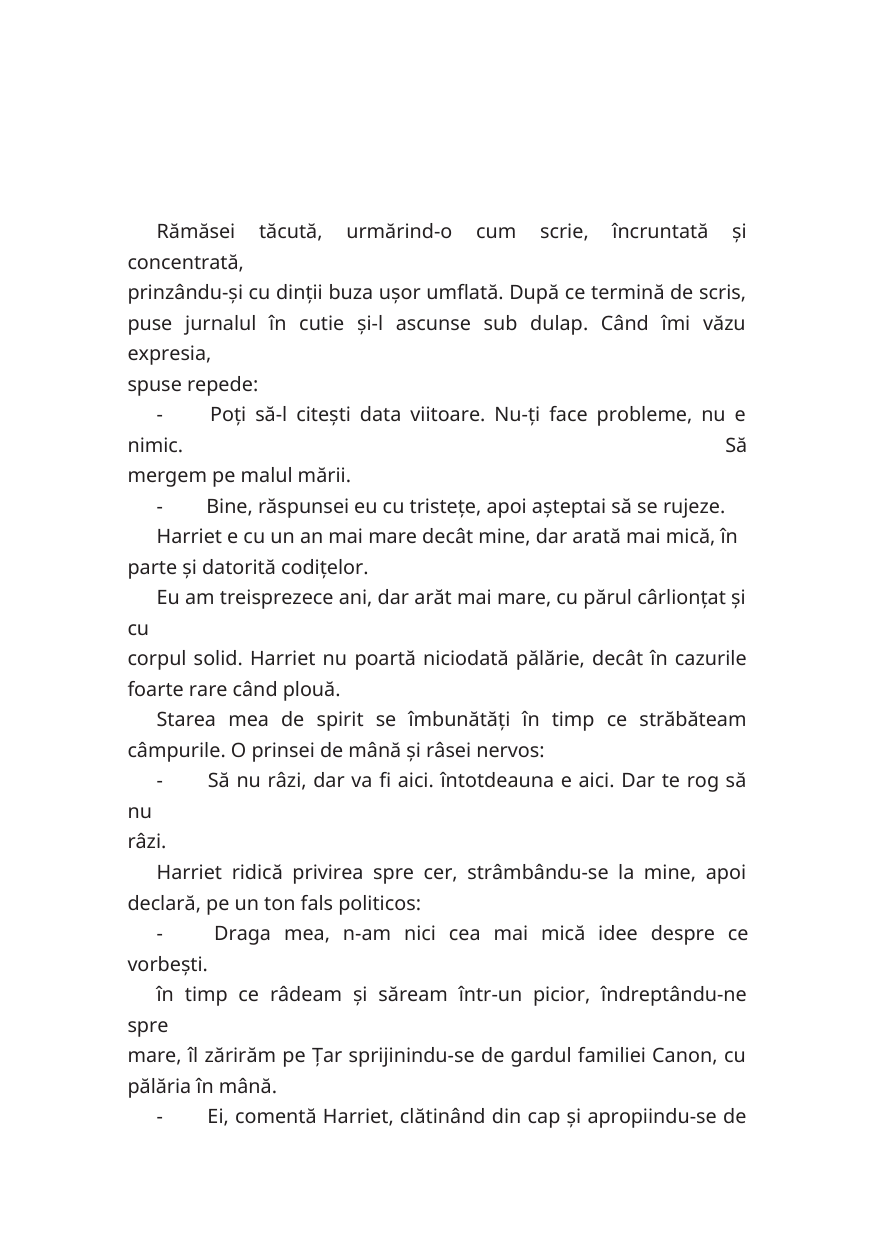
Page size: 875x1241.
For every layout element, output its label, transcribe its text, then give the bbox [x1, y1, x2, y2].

text parte şi datorită codiţelor. [127, 550, 749, 580]
list Bine, răspunsei eu cu tristeţe, apoi aşteptai să se rujeze. [127, 489, 749, 519]
text în timp ce râdeam şi săream într-un picior, îndreptându-ne spre mare, îl zărirăm pe Ţar sprijinindu-se de gardul familiei Canon, cu pălăria în mână. [127, 977, 747, 1099]
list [127, 1099, 747, 1130]
text Starea mea de spirit se îmbunătăţi în timp ce străbăteam câmpurile. O prinsei de mână şi râsei nervos: [127, 702, 747, 763]
list Poţi să-l citeşti data viitoare. Nu-ţi face probleme, nu e nimic. Să mergem pe malul mării. [127, 397, 747, 489]
text Harriet ridică privirea spre cer, strâmbându-se la mine, apoi declară, pe un ton fals politicos: [127, 855, 747, 916]
text Rămăsei tăcută, urmărind-o cum scrie, încruntată şi concentrată, prinzându-şi cu dinţii buza uşor umflată. După ce termină de scris, puse jurnalul în cutie şi-l ascunse sub dulap. Când îmi văzu expresia, spuse repede: [127, 214, 747, 397]
list Să nu râzi, dar va fi aici. întotdeauna e aici. Dar te rog să nu râzi. [127, 763, 747, 855]
text Harriet e cu un an mai mare decât mine, dar arată mai mică, în [127, 519, 749, 550]
list Draga mea, n-am nici cea mai mică idee despre ce vorbeşti. [127, 916, 749, 977]
text Eu am treisprezece ani, dar arăt mai mare, cu părul cârlionţat şi cu corpul solid. Harriet nu poartă niciodată pălărie, decât în cazurile foarte rare când plouă. [127, 580, 747, 702]
